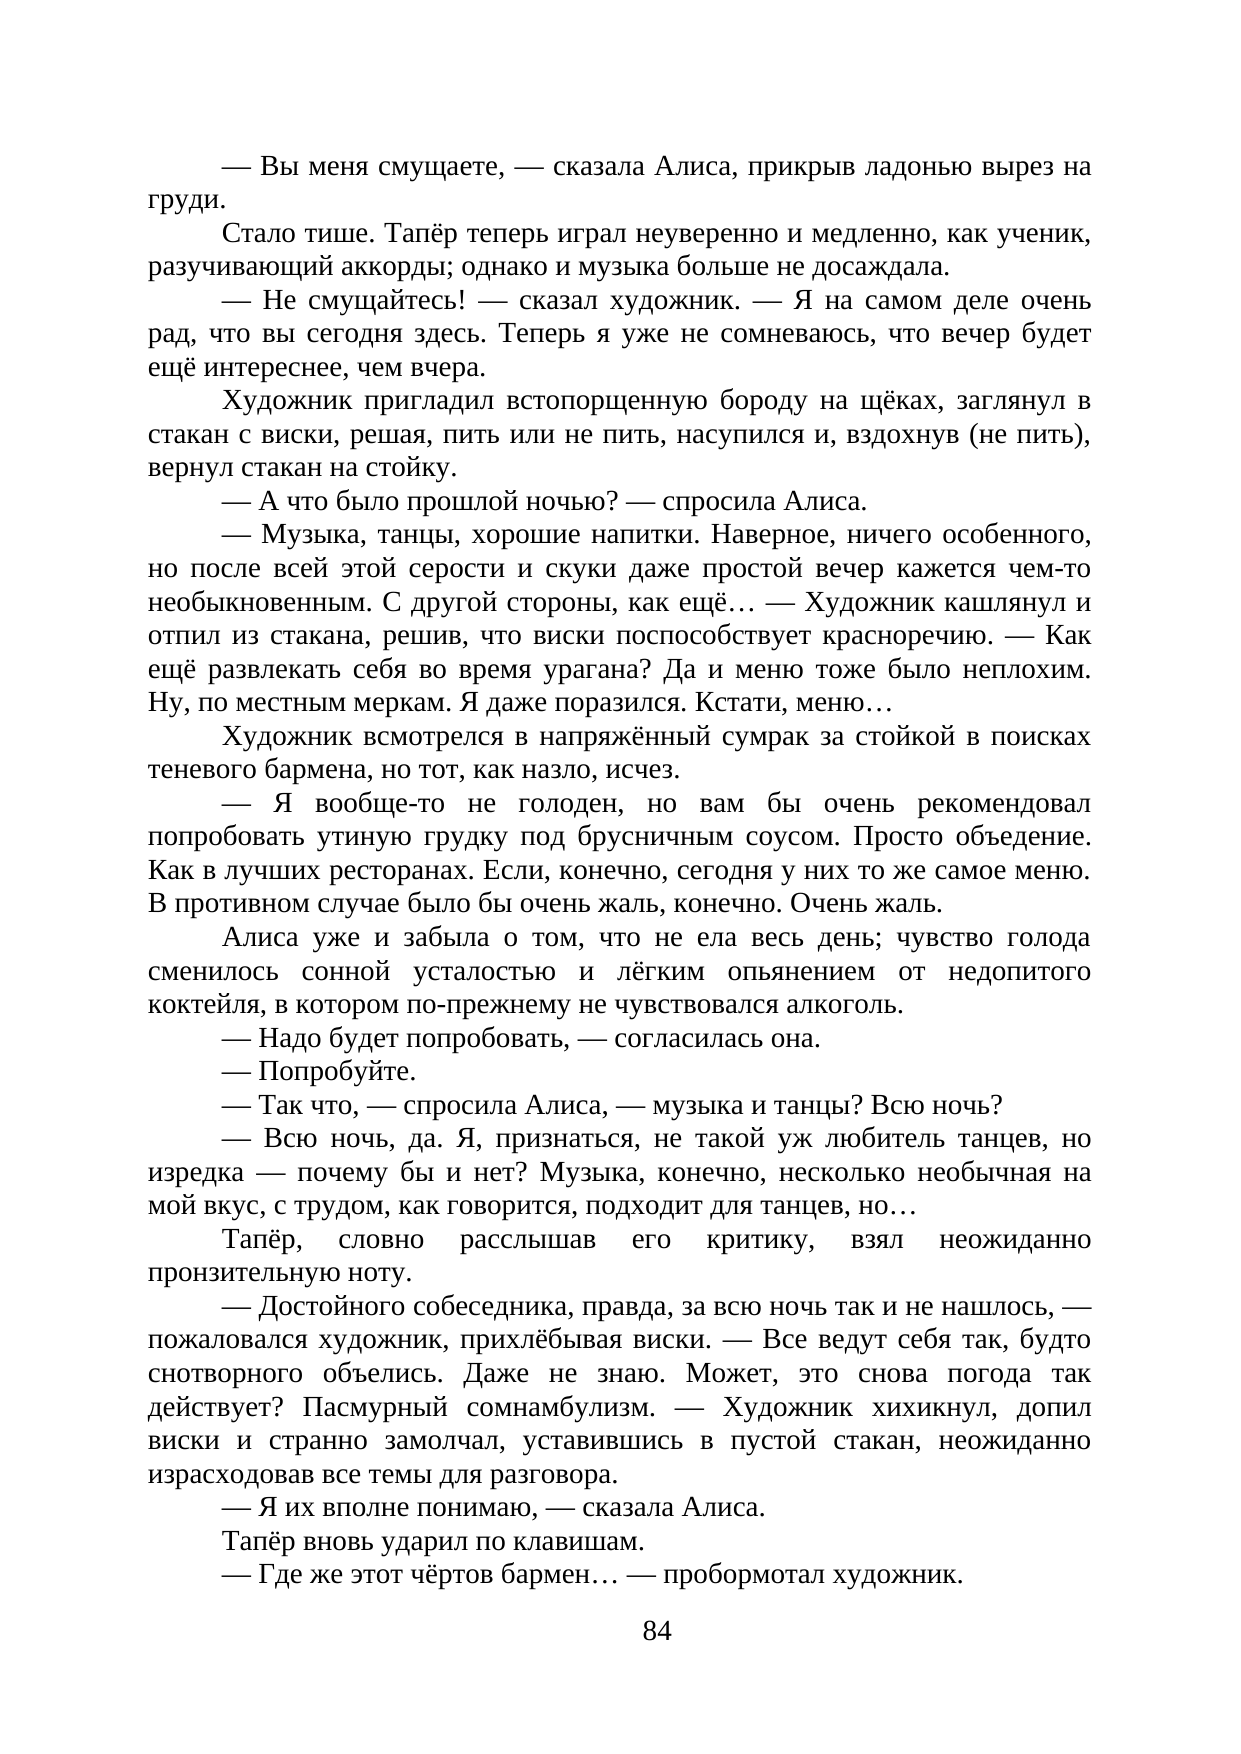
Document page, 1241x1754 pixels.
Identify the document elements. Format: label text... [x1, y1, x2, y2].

text Художник пригладил встопорщенную бороду на щёках, заглянул в стакан с виски, решая, пить или не пить, насупился и, вздохнув (не пить), вернул стакан на стойку. [148, 382, 1092, 483]
text Тапёр, словно расслышав его критику, взял неожиданно пронзительную ноту. [148, 1221, 1092, 1288]
text — Надо будет попробовать, — согласилась она. [148, 1020, 1092, 1053]
text — Я вообще-то не голоден, но вам бы очень рекомендовал попробовать утиную грудку под брусничным соусом. Просто объедение. Как в лучших ресторанах. Если, конечно, сегодня у них то же самое меню. В противном случае было бы очень жаль, конечно. Очень жаль. [148, 785, 1092, 919]
text — Я их вполне понимаю, — сказала Алиса. [148, 1489, 1092, 1523]
text — Где же этот чёртов бармен… — пробормотал художник. [148, 1556, 1092, 1590]
text — Не смущайтесь! — сказал художник. — Я на самом деле очень рад, что вы сегодня здесь. Теперь я уже не сомневаюсь, что вечер будет ещё интереснее, чем вчера. [148, 282, 1092, 382]
text Алиса уже и забыла о том, что не ела весь день; чувство голода сменилось сонной усталостью и лёгким опьянением от недопитого коктейля, в котором по-прежнему не чувствовался алкоголь. [148, 919, 1092, 1020]
text — Музыка, танцы, хорошие напитки. Наверное, ничего особенного, но после всей этой серости и скуки даже простой вечер кажется чем-то необыкновенным. С другой стороны, как ещё… — Художник кашлянул и отпил из стакана, решив, что виски поспособствует красноречию. — Как ещё развлекать себя во время урагана? Да и меню тоже было неплохим. Ну, по местным меркам. Я даже поразился. Кстати, меню… [148, 517, 1092, 718]
text Художник всмотрелся в напряжённый сумрак за стойкой в поисках теневого бармена, но тот, как назло, исчез. [148, 718, 1092, 785]
text — Вы меня смущаете, — сказала Алиса, прикрыв ладонью вырез на груди. [148, 148, 1092, 215]
text Стало тише. Тапёр теперь играл неуверенно и медленно, как ученик, разучивающий аккорды; однако и музыка больше не досаждала. [148, 215, 1092, 282]
text — А что было прошлой ночью? — спросила Алиса. [148, 483, 1092, 517]
text — Так что, — спросила Алиса, — музыка и танцы? Всю ночь? [148, 1087, 1092, 1120]
text — Попробуйте. [148, 1053, 1092, 1087]
text Тапёр вновь ударил по клавишам. [148, 1523, 1092, 1556]
text — Достойного собеседника, правда, за всю ночь так и не нашлось, — пожаловался художник, прихлёбывая виски. — Все ведут себя так, будто снотворного объелись. Даже не знаю. Может, это снова погода так действует? Пасмурный сомнамбулизм. — Художник хихикнул, допил виски и странно замолчал, уставившись в пустой стакан, неожиданно израсходовав все темы для разговора. [148, 1288, 1092, 1489]
text — Всю ночь, да. Я, признаться, не такой уж любитель танцев, но изредка — почему бы и нет? Музыка, конечно, несколько необычная на мой вкус, с трудом, как говорится, подходит для танцев, но… [148, 1120, 1092, 1221]
